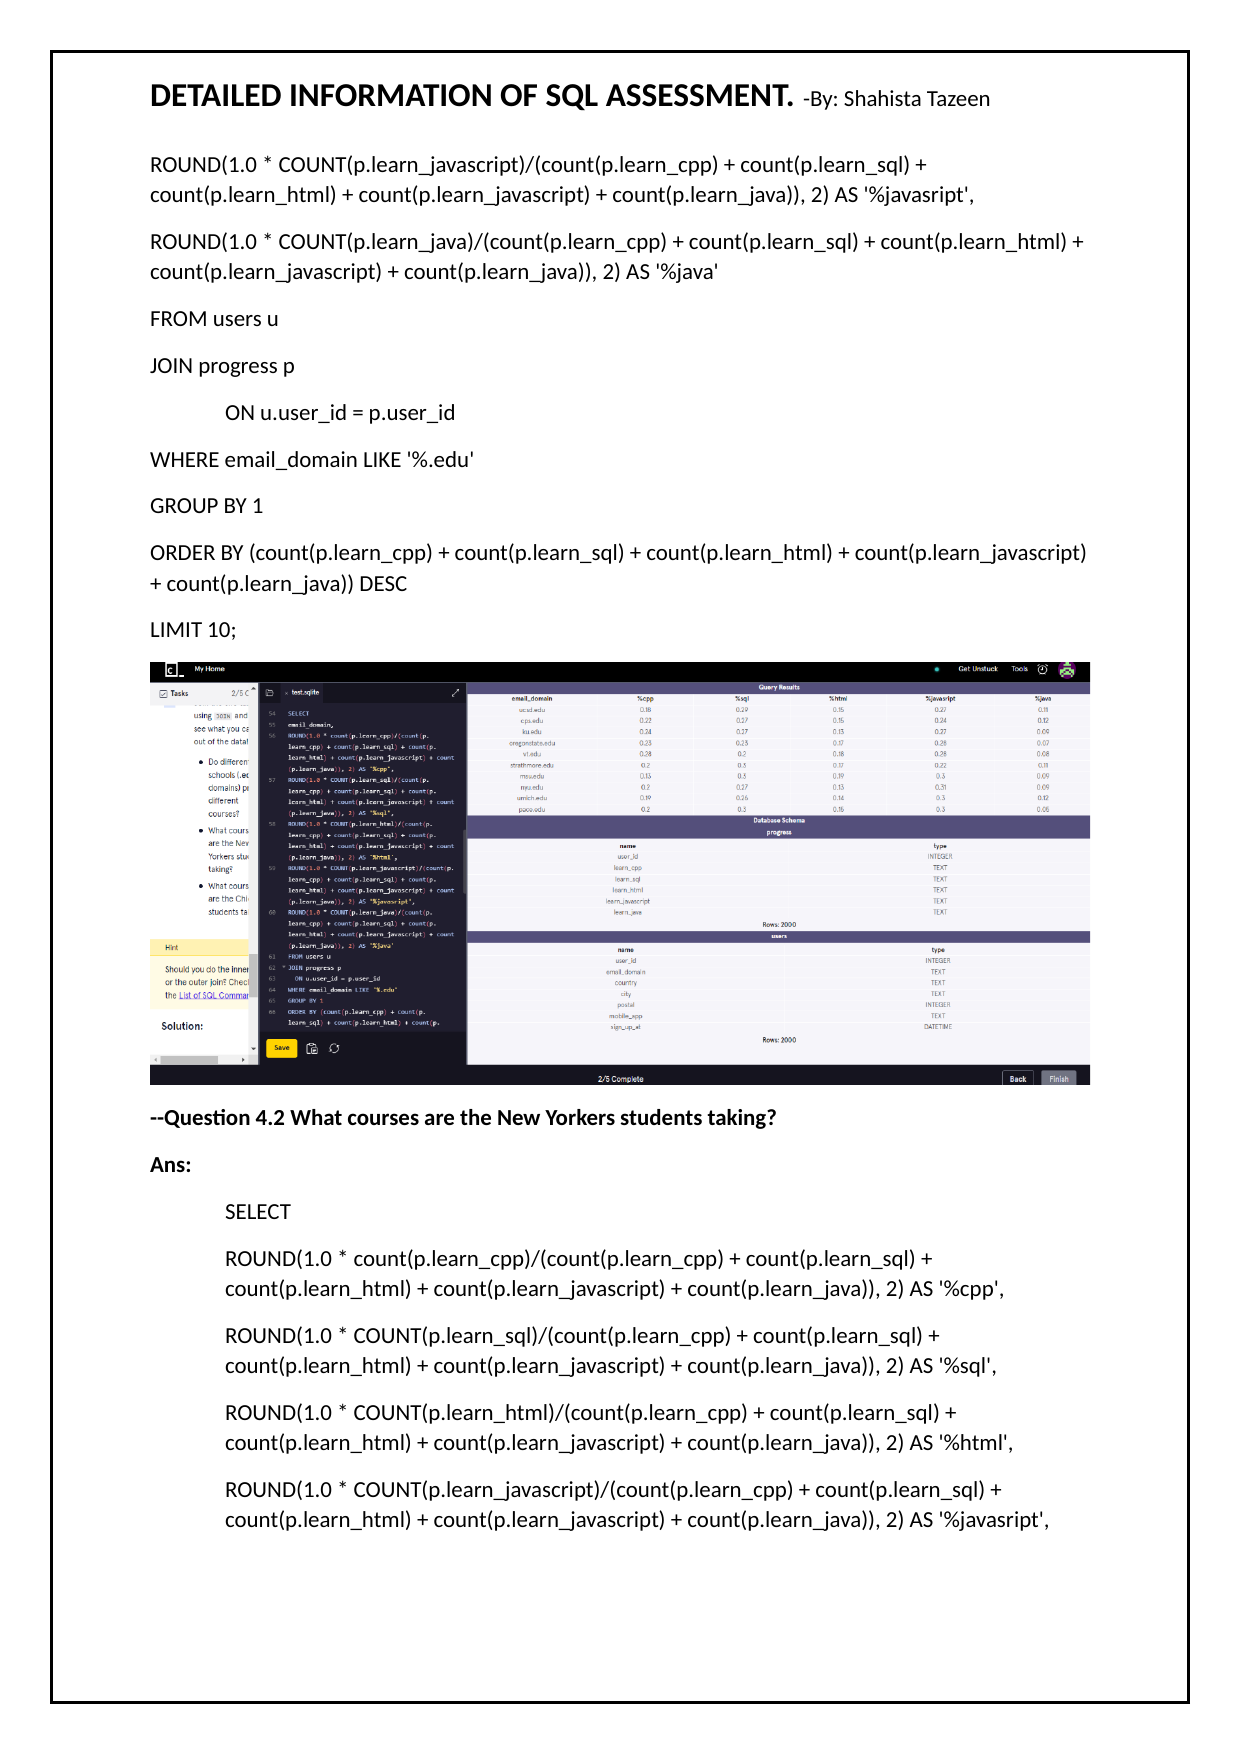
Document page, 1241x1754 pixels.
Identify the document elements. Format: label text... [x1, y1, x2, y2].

text SELECT [225, 1197, 1090, 1225]
text ROUND(1.0 * COUNT(p.learn_javascript)/(count(p.learn_cpp) + count(p.learn_sql) + count(p.learn_html) + count(p.learn_javascript) + count(p.learn_java)), 2) AS '%javasript', [225, 1475, 1090, 1533]
text ROUND(1.0 * COUNT(p.learn_sql)/(count(p.learn_cpp) + count(p.learn_sql) + count(p.learn_html) + count(p.learn_javascript) + count(p.learn_java)), 2) AS '%sql', [225, 1321, 1090, 1379]
text ROUND(1.0 * COUNT(p.learn_javascript)/(count(p.learn_cpp) + count(p.learn_sql) + count(p.learn_html) + count(p.learn_javascript) + count(p.learn_java)), 2) AS '%javasript', [150, 150, 1090, 208]
text ROUND(1.0 * COUNT(p.learn_html)/(count(p.learn_cpp) + count(p.learn_sql) + count(p.learn_html) + count(p.learn_javascript) + count(p.learn_java)), 2) AS '%html', [225, 1398, 1090, 1456]
text ROUND(1.0 * COUNT(p.learn_java)/(count(p.learn_cpp) + count(p.learn_sql) + count(p.learn_html) + count(p.learn_javascript) + count(p.learn_java)), 2) AS '%java' [150, 227, 1090, 285]
picture [150, 662, 1091, 1085]
text --Question 4.2 What courses are the New Yorkers students taking? [150, 1103, 1090, 1131]
text ORDER BY (count(p.learn_cpp) + count(p.learn_sql) + count(p.learn_html) + count(p.learn_javascript) + count(p.learn_java)) DESC [150, 538, 1090, 597]
text FROM users u [150, 304, 1090, 332]
text ROUND(1.0 * count(p.learn_cpp)/(count(p.learn_cpp) + count(p.learn_sql) + count(p.learn_html) + count(p.learn_javascript) + count(p.learn_java)), 2) AS '%cpp', [225, 1244, 1090, 1302]
text Ans: [150, 1150, 1090, 1178]
text GROUP BY 1 [150, 492, 1090, 520]
text WHERE email_domain LIKE '%.edu' [150, 445, 1090, 473]
text JOIN progress p [150, 351, 1090, 379]
text LIMIT 10; [150, 616, 1090, 644]
text ON u.user_id = p.user_id [150, 398, 1090, 426]
